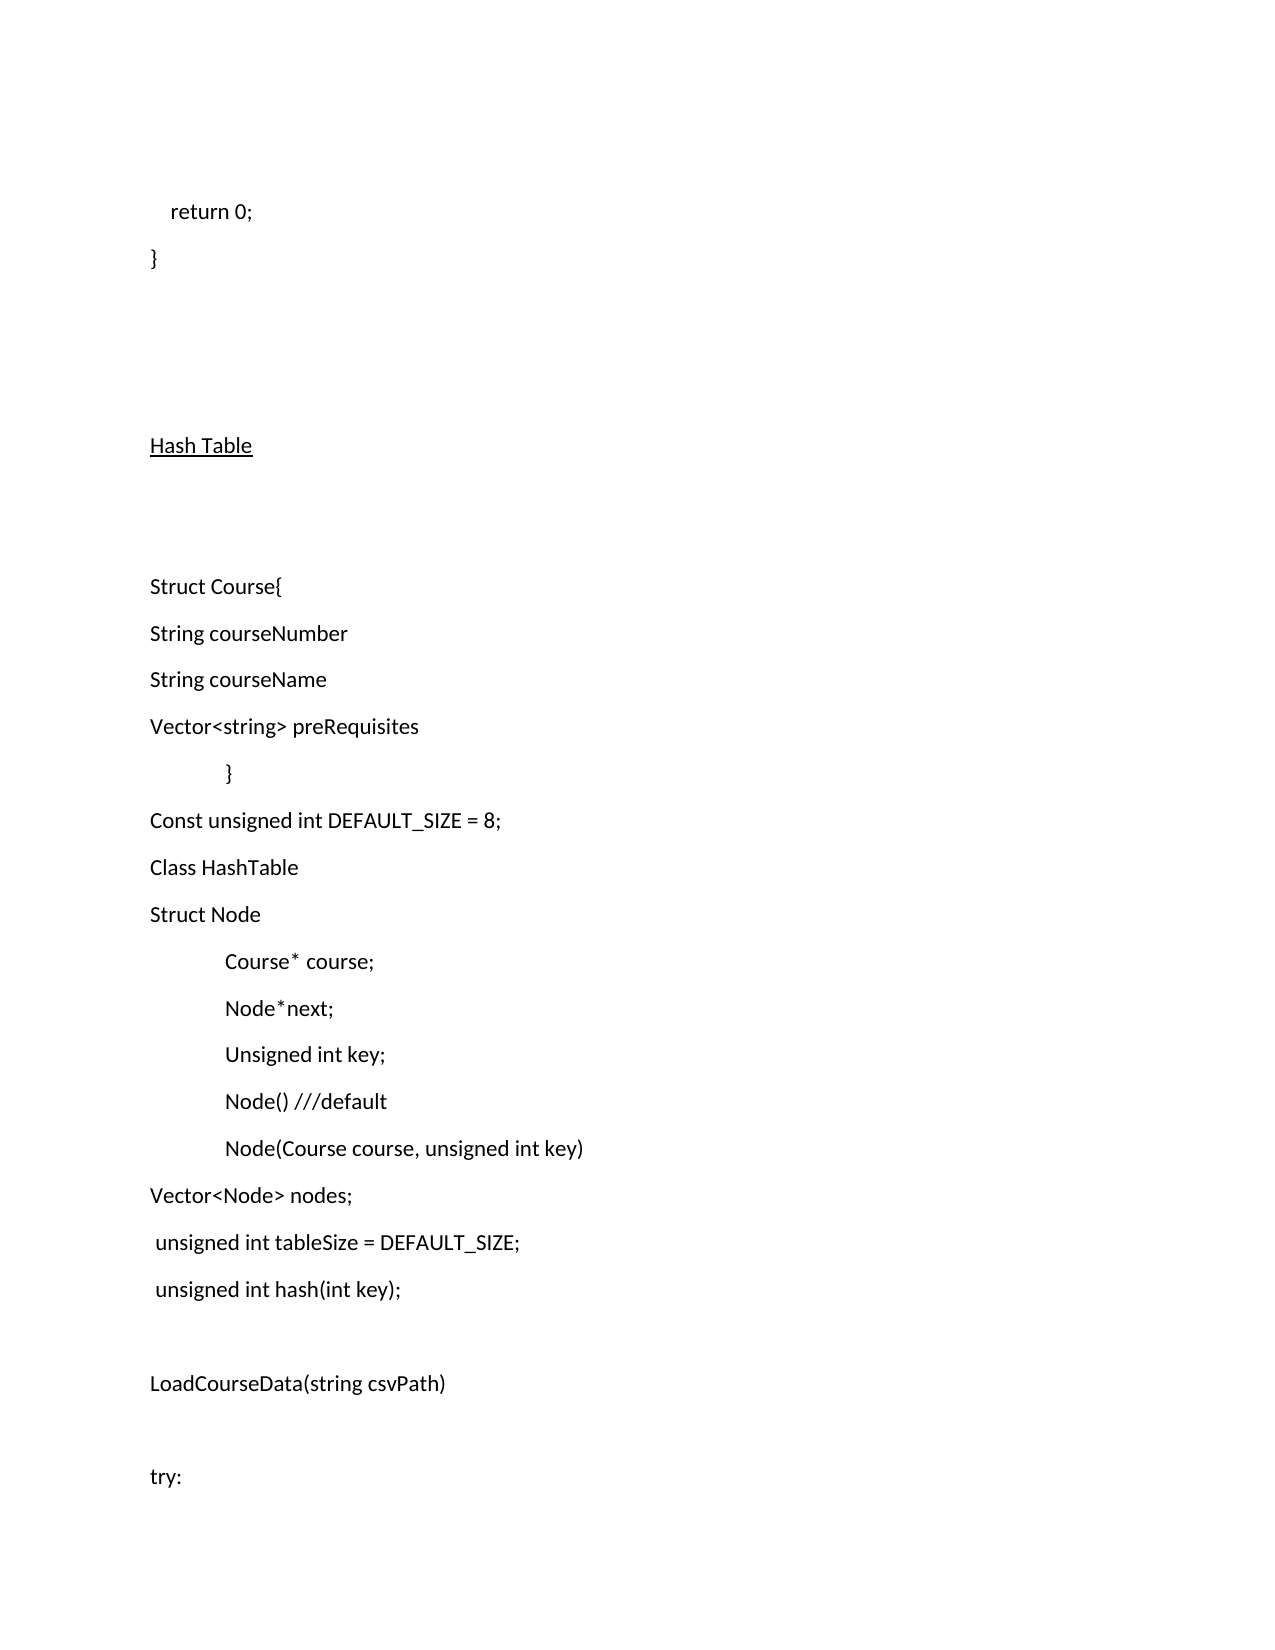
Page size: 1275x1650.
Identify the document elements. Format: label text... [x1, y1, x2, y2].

text unsigned int hash(int key); [150, 1275, 1125, 1303]
text String courseName [150, 666, 1125, 694]
text } [150, 244, 1125, 272]
text Struct Node [150, 900, 1125, 928]
text Course* course; [150, 947, 1125, 975]
text Vector<Node> nodes; [150, 1181, 1125, 1209]
text Struct Course{ [150, 572, 1125, 600]
text Node(Course course, unsigned int key) [150, 1134, 1125, 1162]
text } [150, 759, 1125, 787]
text Const unsigned int DEFAULT_SIZE = 8; [150, 806, 1125, 834]
text return 0; [150, 197, 1125, 225]
text Hash Table [150, 431, 1125, 459]
text String courseNumber [150, 619, 1125, 647]
text LoadCourseData(string csvPath) [150, 1369, 1125, 1397]
text Class HashTable [150, 853, 1125, 881]
text Vector<string> preRequisites [150, 712, 1125, 741]
text Unsigned int key; [150, 1041, 1125, 1069]
text try: [150, 1462, 1125, 1491]
text Node() ///default [150, 1087, 1125, 1116]
text Node*next; [150, 994, 1125, 1022]
text unsigned int tableSize = DEFAULT_SIZE; [150, 1228, 1125, 1256]
